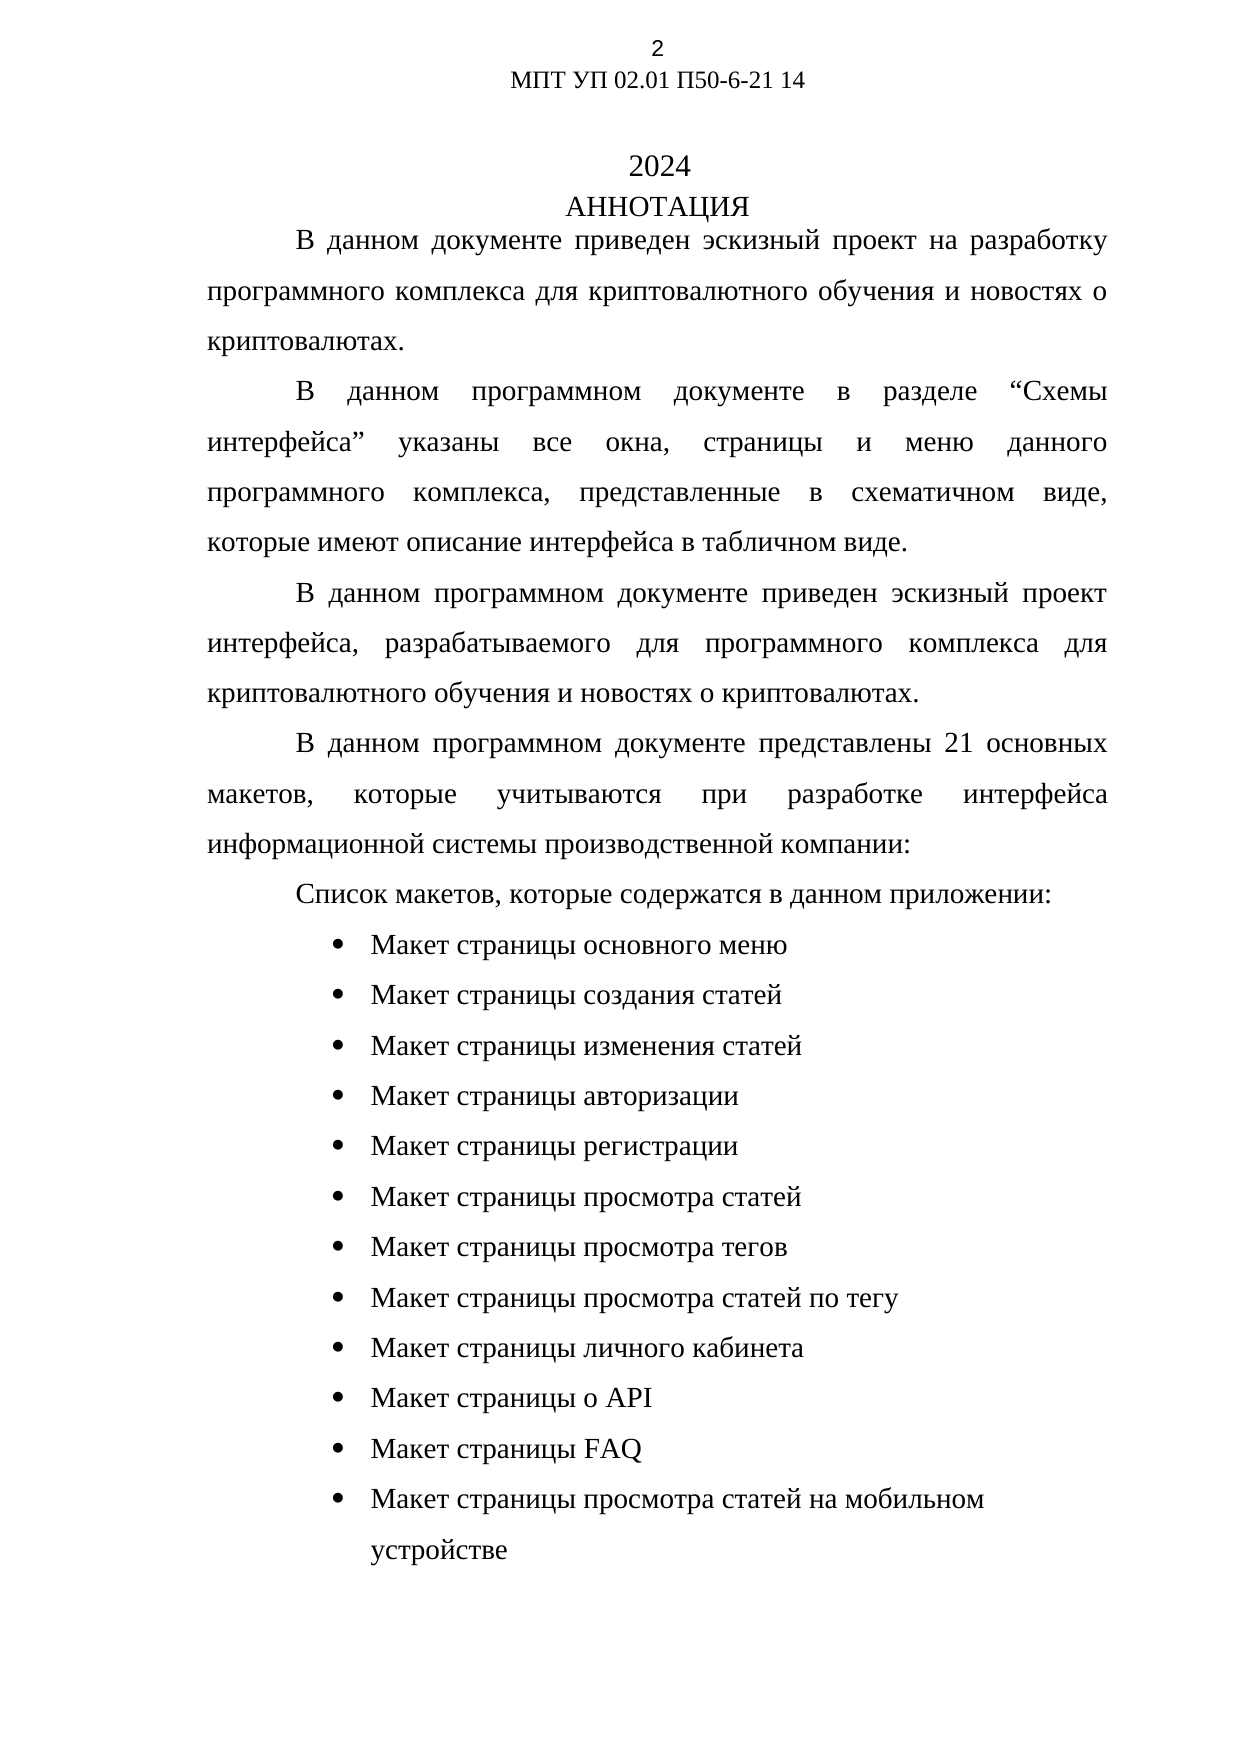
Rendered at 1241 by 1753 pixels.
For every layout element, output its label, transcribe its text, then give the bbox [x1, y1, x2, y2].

list Макет страницы создания статей [333, 977, 1108, 1011]
list Макет страницы регистрации [333, 1128, 1108, 1162]
text В данном программном документе представлены 21 основных макетов, которые учитываются при разработке интерфейса информационной системы производственной компании: [207, 726, 1108, 860]
list Макет страницы изменения статей [333, 1028, 1108, 1061]
text В данном программном документе приведен эскизный проект интерфейса, разрабатываемого для программного комплекса для криптовалютного обучения и новостях о криптовалютах. [207, 575, 1108, 709]
text АННОТАЦИЯ [207, 189, 1108, 222]
text В данном документе приведен эскизный проект на разработку программного комплекса для криптовалютного обучения и новостях о криптовалютах. [207, 222, 1108, 357]
text Список макетов, которые содержатся в данном приложении: [207, 877, 1108, 910]
list Макет страницы просмотра статей на мобильном устройстве [333, 1481, 1108, 1565]
text В данном программном документе в разделе “Схемы интерфейса” указаны все окна, страницы и меню данного программного комплекса, представленные в схематичном виде, которые имеют описание интерфейса в табличном виде. [207, 373, 1108, 558]
text 2024 [207, 148, 1112, 184]
list Макет страницы FAQ [333, 1431, 1108, 1465]
list Макет страницы основного меню [333, 927, 1108, 961]
list Макет страницы просмотра статей [333, 1179, 1108, 1213]
list Макет страницы просмотра тегов [333, 1229, 1108, 1263]
list Макет страницы просмотра статей по тегу [333, 1280, 1108, 1313]
list Макет страницы личного кабинета [333, 1330, 1108, 1364]
list Макет страницы авторизации [333, 1078, 1108, 1112]
list Макет страницы о API [333, 1381, 1108, 1414]
